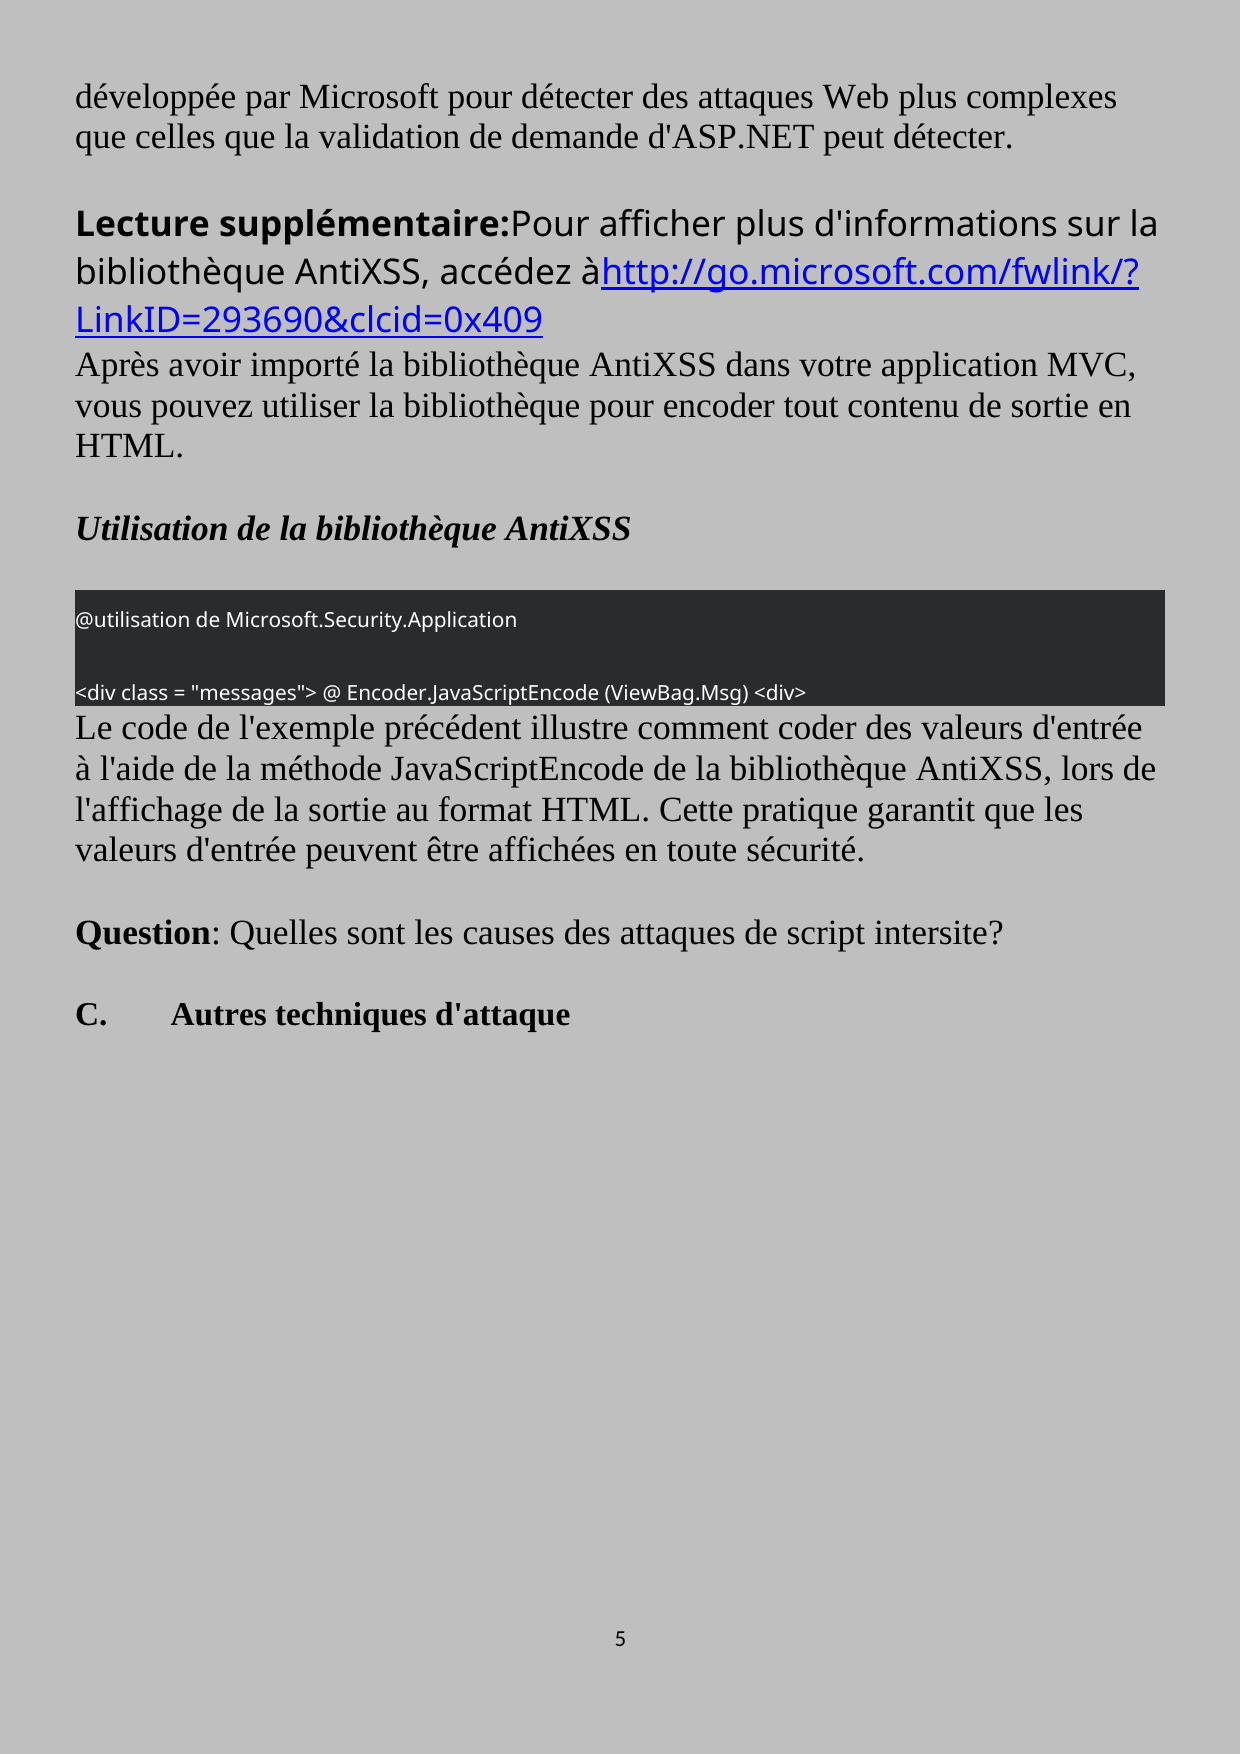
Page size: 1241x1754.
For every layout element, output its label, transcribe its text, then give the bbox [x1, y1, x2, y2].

text Le code de l'exemple précédent illustre comment coder des valeurs d'entrée à l'aide de la méthode JavaScriptEncode de la bibliothèque AntiXSS, lors de l'affichage de la sortie au format HTML. Cette pratique garantit que les valeurs d'entrée peuvent être affichées en toute sécurité. [75, 706, 1165, 869]
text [75, 75, 1165, 157]
text <div class = "messages"> @ Encoder.JavaScriptEncode (ViewBag.Msg) <div> [75, 662, 1165, 706]
text Question: Quelles sont les causes des attaques de script intersite? [75, 911, 1165, 952]
text @utilisation de Microsoft.Security.Application [75, 590, 1165, 634]
text Utilisation de la bibliothèque AntiXSS [75, 507, 1165, 548]
text Lecture supplémentaire:Pour afficher plus d'informations sur la bibliothèque AntiXSS, accédez àhttp://go.microsoft.com/fwlink/?LinkID=293690&clcid=0x409 [75, 198, 1165, 343]
text Après avoir importé la bibliothèque AntiXSS dans votre application MVC, vous pouvez utiliser la bibliothèque pour encoder tout contenu de sortie en HTML. [75, 343, 1165, 466]
subtitle Autres techniques d'attaque [75, 994, 1165, 1032]
